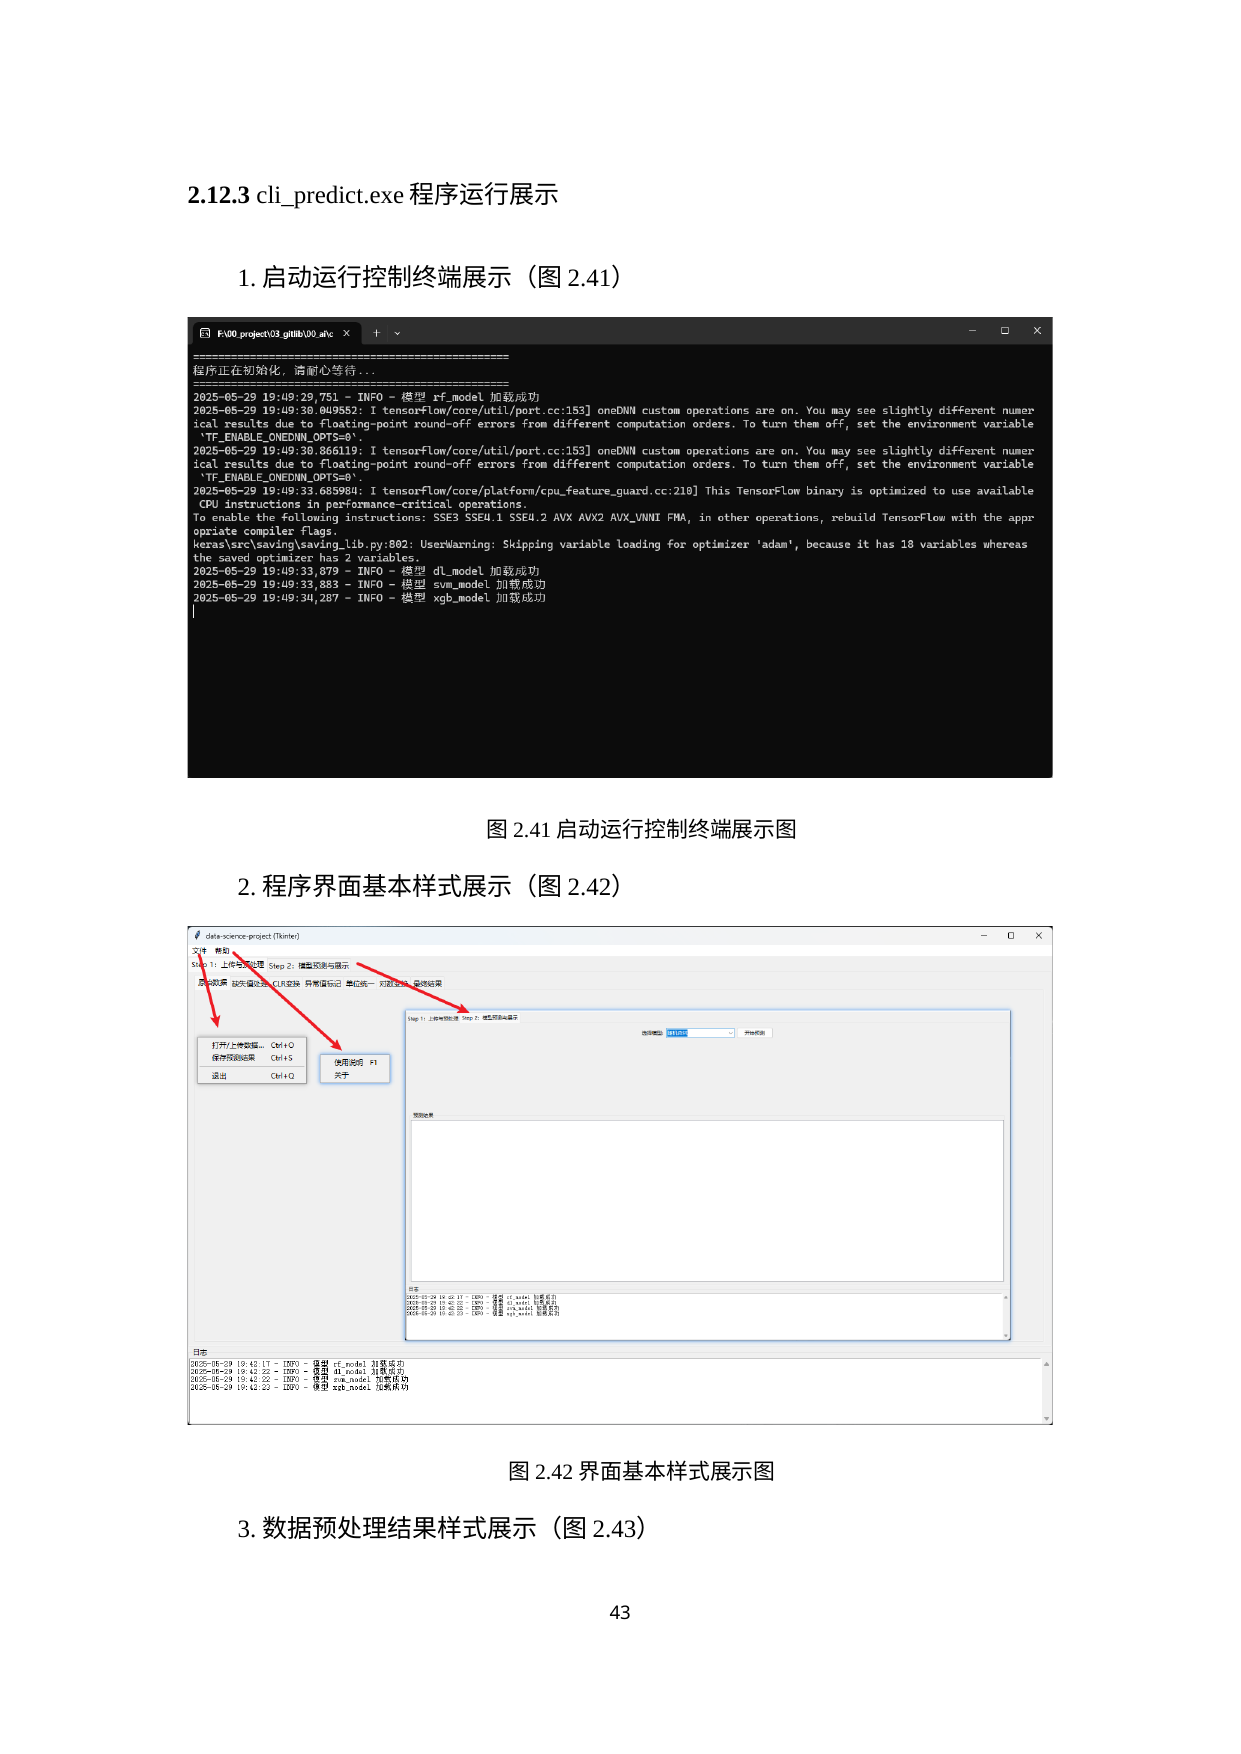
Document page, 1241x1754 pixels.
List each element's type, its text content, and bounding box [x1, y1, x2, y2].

text 3. 数据预处理结果样式展示（图2.43） [187, 1494, 1053, 1559]
text 2. 程序界面基本样式展示（图2.42） [187, 852, 1053, 917]
text 1. 启动运行控制终端展示（图2.41） [187, 243, 1053, 308]
picture [187, 317, 1053, 778]
text 图2.42 界面基本样式展示图 [187, 1454, 1053, 1486]
text 图2.41 启动运行控制终端展示图 [187, 812, 1053, 844]
picture [187, 926, 1053, 1425]
text 2.12.3 cli_predict.exe程序运行展示 [187, 160, 1053, 225]
